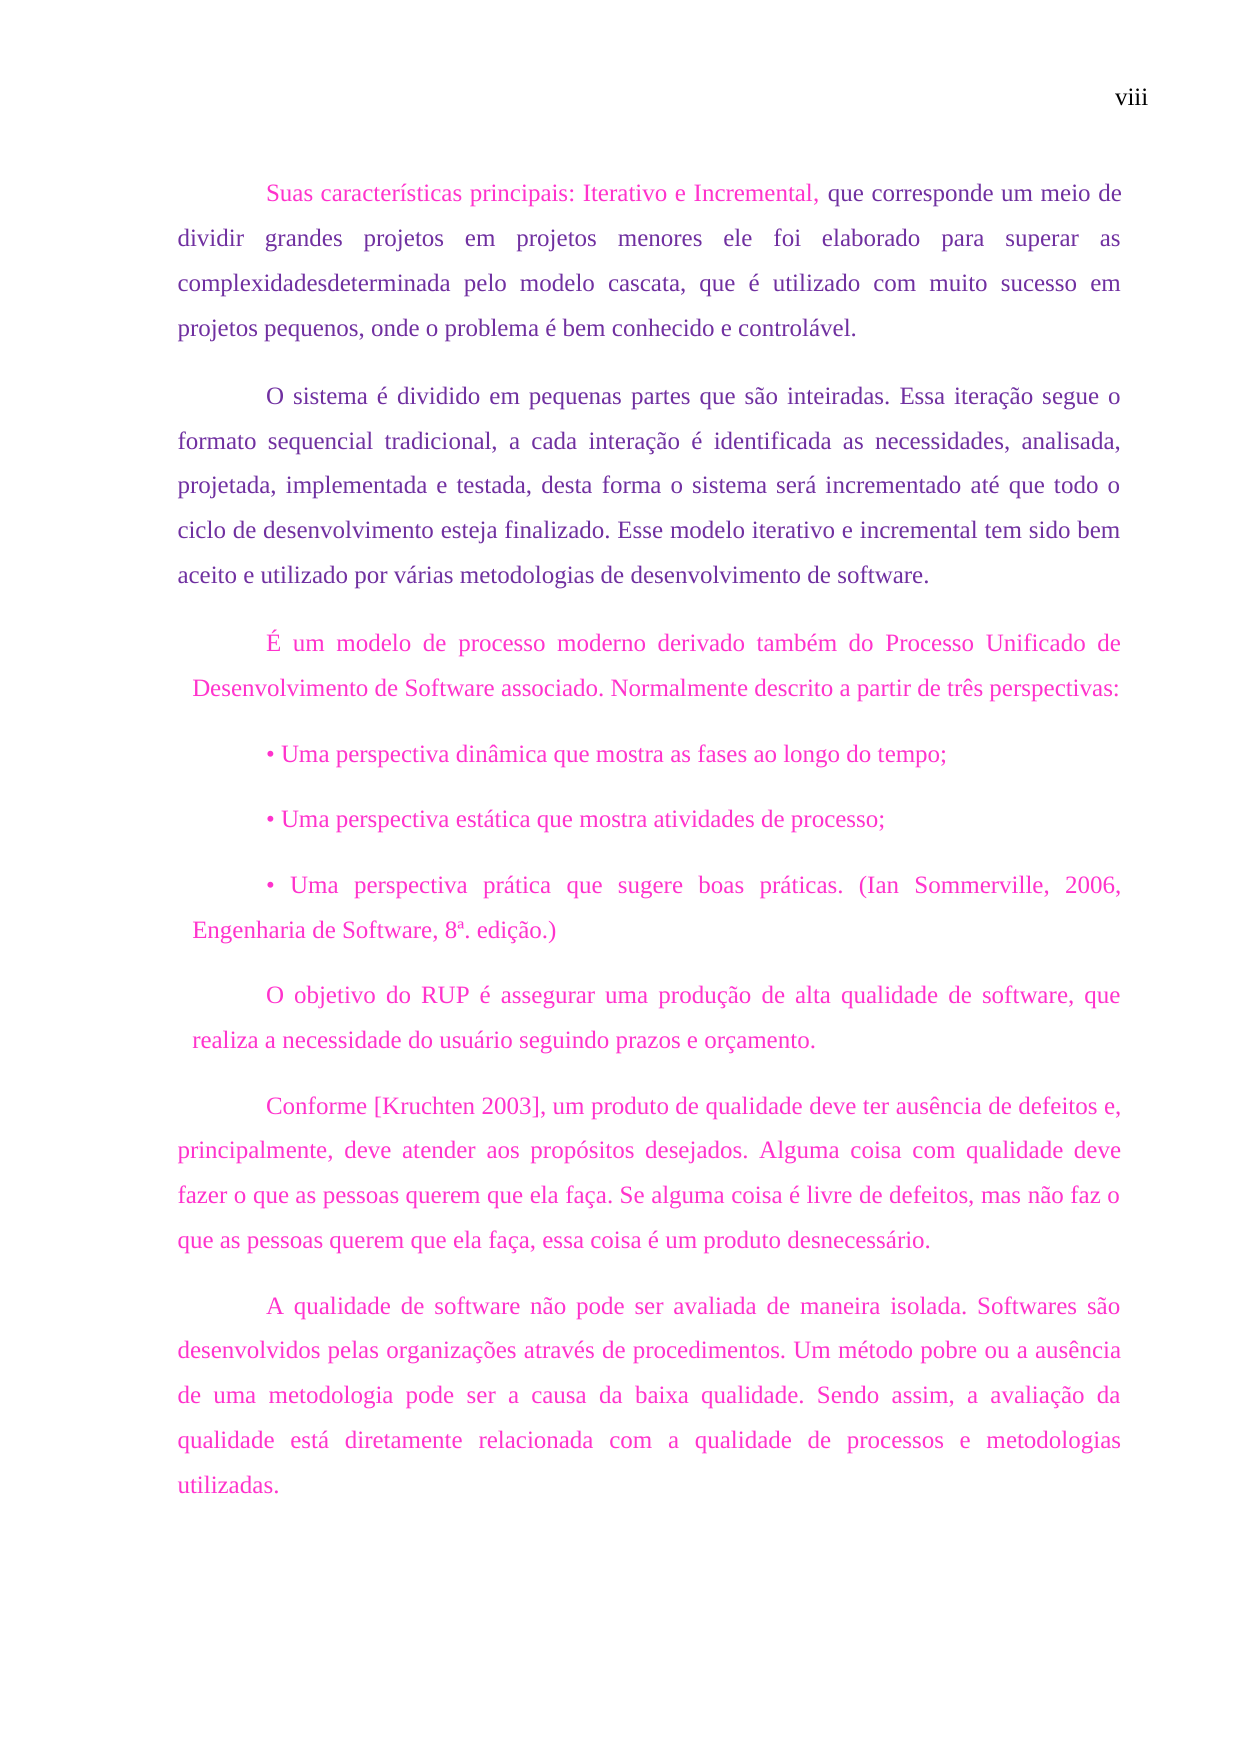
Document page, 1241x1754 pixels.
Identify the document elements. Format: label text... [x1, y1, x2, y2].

text Conforme [Kruchten 2003], um produto de qualidade deve ter ausência de defeitos e, principalmente, deve atender aos propósitos desejados. Alguma coisa com qualidade deve fazer o que as pessoas querem que ela faça. Se alguma coisa é livre de defeitos, mas não faz o que as pessoas querem que ela faça, essa coisa é um produto desnecessário. [177, 1090, 1122, 1254]
text • Uma perspectiva estática que mostra atividades de processo; [192, 803, 1122, 833]
text • Uma perspectiva prática que sugere boas práticas. (Ian Sommerville, 2006, Engenharia de Software, 8ª. edição.) [192, 869, 1122, 943]
text É um modelo de processo moderno derivado também do Processo Unificado de Desenvolvimento de Software associado. Normalmente descrito a partir de três perspectivas: [192, 627, 1122, 702]
text O sistema é dividido em pequenas partes que são inteiradas. Essa iteração segue o formato sequencial tradicional, a cada interação é identificada as necessidades, analisada, projetada, implementada e testada, desta forma o sistema será incrementado até que todo o ciclo de desenvolvimento esteja finalizado. Esse modelo iterativo e incremental tem sido bem aceito e utilizado por várias metodologias de desenvolvimento de software. [177, 380, 1122, 589]
text • Uma perspectiva dinâmica que mostra as fases ao longo do tempo; [192, 738, 1122, 767]
text O objetivo do RUP é assegurar uma produção de alta qualidade de software, que realiza a necessidade do usuário seguindo prazos e orçamento. [192, 979, 1122, 1054]
text A qualidade de software não pode ser avaliada de maneira isolada. Softwares são desenvolvidos pelas organizações através de procedimentos. Um método pobre ou a ausência de uma metodologia pode ser a causa da baixa qualidade. Sendo assim, a avaliação da qualidade está diretamente relacionada com a qualidade de processos e metodologias utilizadas. [177, 1290, 1122, 1499]
text Suas características principais: Iterativo e Incremental, que corresponde um meio de dividir grandes projetos em projetos menores ele foi elaborado para superar as complexidadesdeterminada pelo modelo cascata, que é utilizado com muito sucesso em projetos pequenos, onde o problema é bem conhecido e controlável. [177, 177, 1122, 341]
